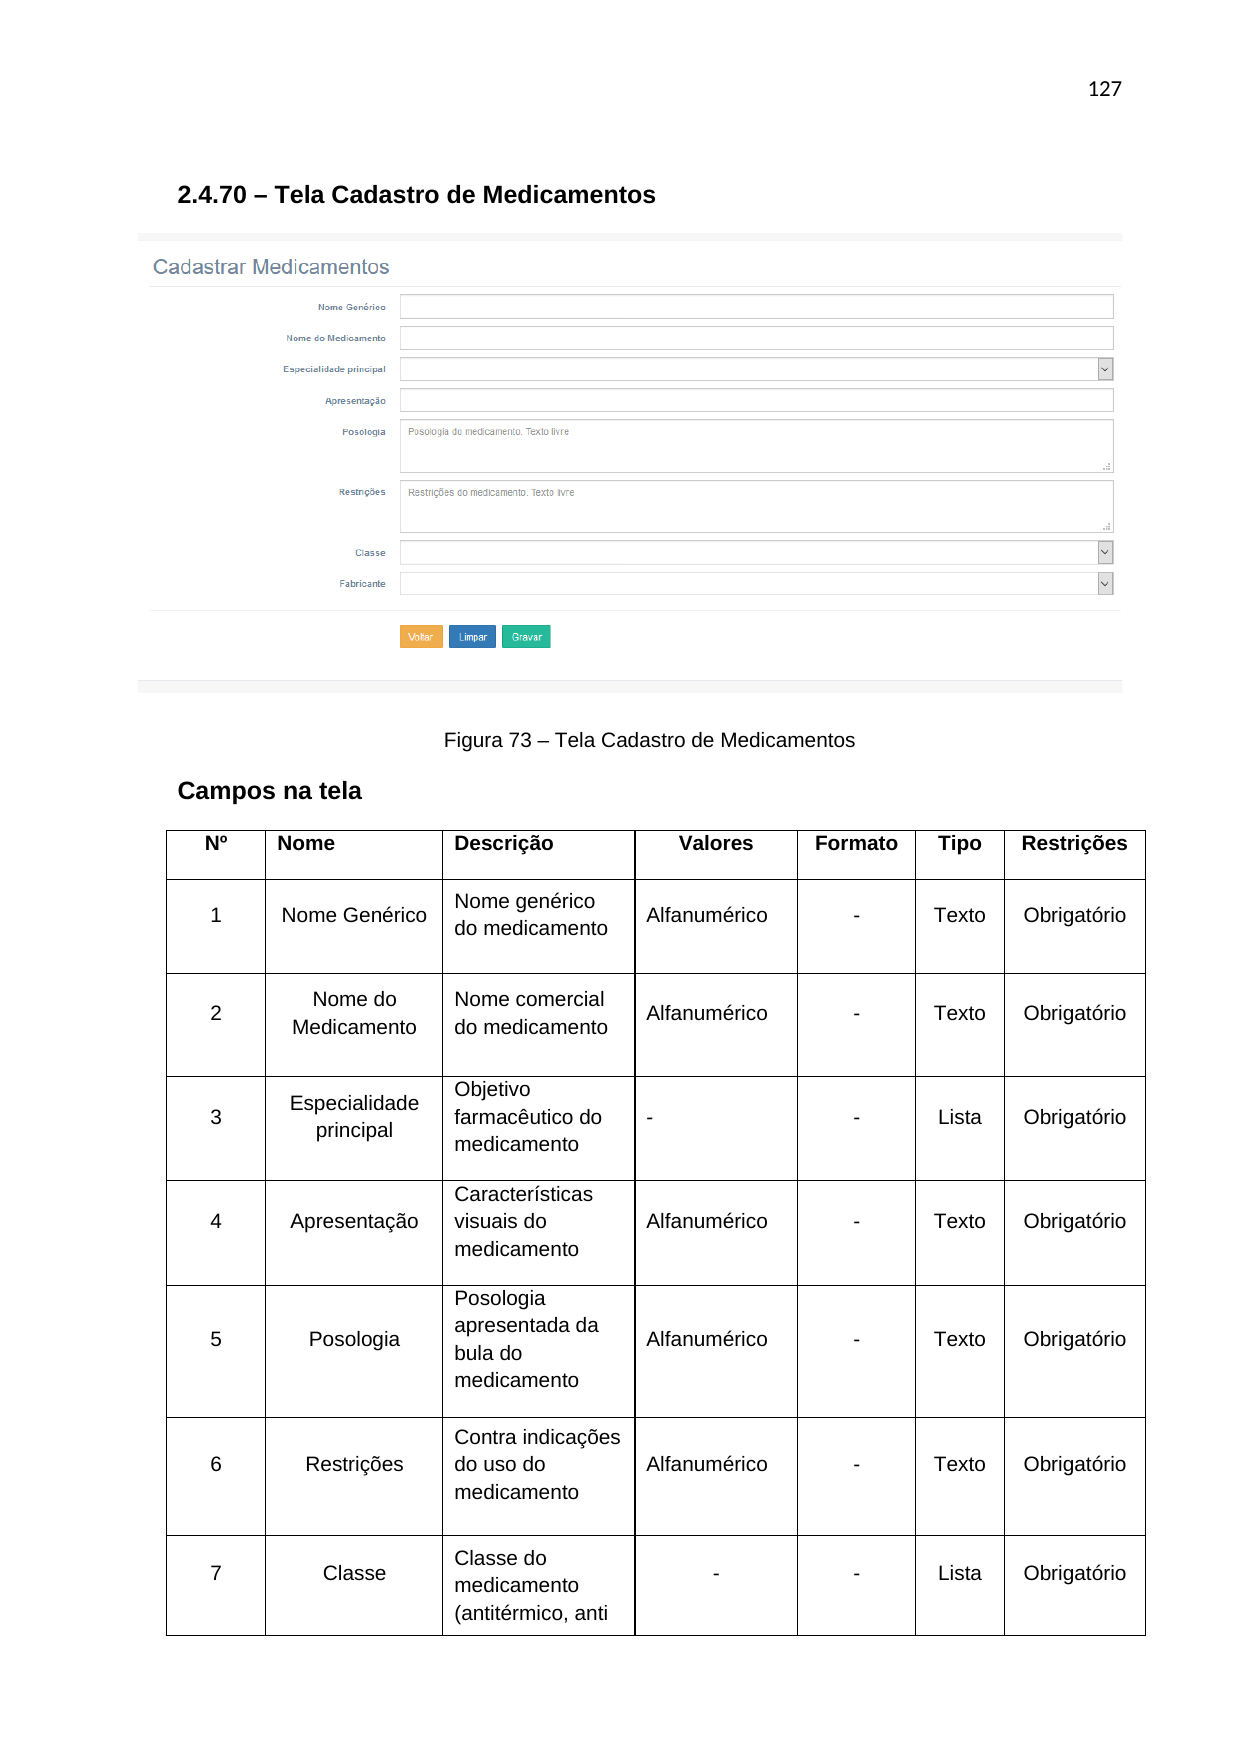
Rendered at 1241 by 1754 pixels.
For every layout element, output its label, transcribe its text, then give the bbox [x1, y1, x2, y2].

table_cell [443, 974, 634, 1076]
picture [137, 233, 1123, 693]
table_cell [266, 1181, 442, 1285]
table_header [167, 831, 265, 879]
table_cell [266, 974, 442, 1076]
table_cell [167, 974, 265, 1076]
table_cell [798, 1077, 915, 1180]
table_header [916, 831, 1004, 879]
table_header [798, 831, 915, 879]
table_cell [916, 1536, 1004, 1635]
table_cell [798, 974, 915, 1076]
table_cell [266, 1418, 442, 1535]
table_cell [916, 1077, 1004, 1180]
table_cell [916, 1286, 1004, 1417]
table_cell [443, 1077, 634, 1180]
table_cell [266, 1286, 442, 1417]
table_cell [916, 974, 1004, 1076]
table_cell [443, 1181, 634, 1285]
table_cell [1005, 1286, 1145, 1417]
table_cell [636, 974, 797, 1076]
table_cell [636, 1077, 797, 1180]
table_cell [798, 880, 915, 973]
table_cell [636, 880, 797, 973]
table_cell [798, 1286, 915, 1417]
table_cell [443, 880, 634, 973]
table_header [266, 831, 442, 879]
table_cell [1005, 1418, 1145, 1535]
text 2.4.70 – Tela Cadastro de Medicamentos [177, 179, 1122, 208]
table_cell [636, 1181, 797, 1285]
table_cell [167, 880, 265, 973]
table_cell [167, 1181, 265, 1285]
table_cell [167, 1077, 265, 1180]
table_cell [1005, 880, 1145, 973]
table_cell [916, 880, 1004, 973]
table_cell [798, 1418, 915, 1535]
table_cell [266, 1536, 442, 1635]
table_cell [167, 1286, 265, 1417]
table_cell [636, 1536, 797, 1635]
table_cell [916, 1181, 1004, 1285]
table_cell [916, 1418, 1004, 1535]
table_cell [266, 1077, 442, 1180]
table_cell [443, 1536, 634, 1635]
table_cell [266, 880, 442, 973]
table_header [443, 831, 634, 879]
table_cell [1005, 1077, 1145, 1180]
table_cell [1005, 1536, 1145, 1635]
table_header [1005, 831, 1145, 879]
text Campos na tela [177, 776, 1122, 805]
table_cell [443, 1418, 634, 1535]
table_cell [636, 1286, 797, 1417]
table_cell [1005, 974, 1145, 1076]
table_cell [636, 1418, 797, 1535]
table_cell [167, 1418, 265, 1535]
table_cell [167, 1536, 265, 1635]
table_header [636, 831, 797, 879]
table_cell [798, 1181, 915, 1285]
text Figura 73 – Tela Cadastro de Medicamentos [177, 693, 1122, 752]
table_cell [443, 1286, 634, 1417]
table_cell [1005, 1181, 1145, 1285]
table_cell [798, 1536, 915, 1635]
